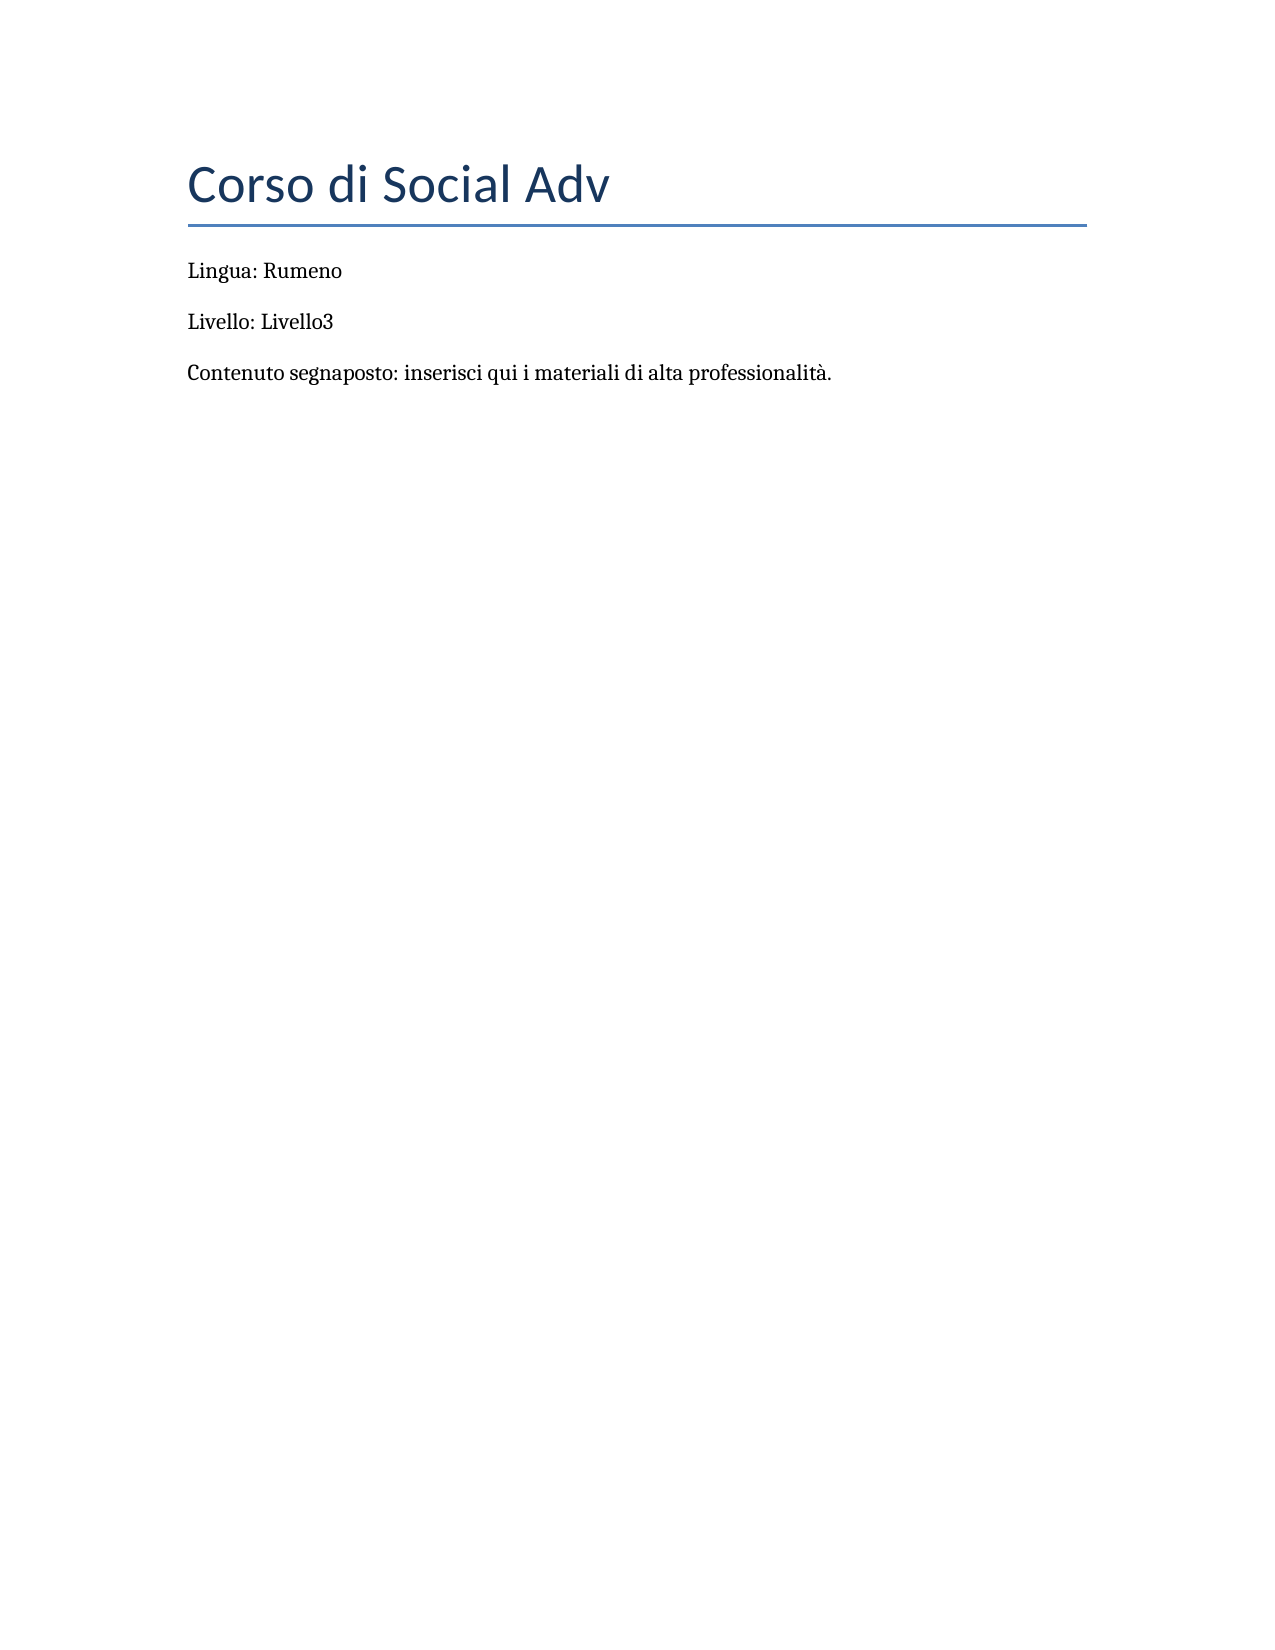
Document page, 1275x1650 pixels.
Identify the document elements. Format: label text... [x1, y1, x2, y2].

text Contenuto segnaposto: inserisci qui i materiali di alta professionalità. [187, 360, 1087, 386]
title Corso di Social Adv [187, 150, 1087, 227]
text Lingua: Rumeno [187, 258, 1087, 284]
text Livello: Livello3 [187, 309, 1087, 335]
